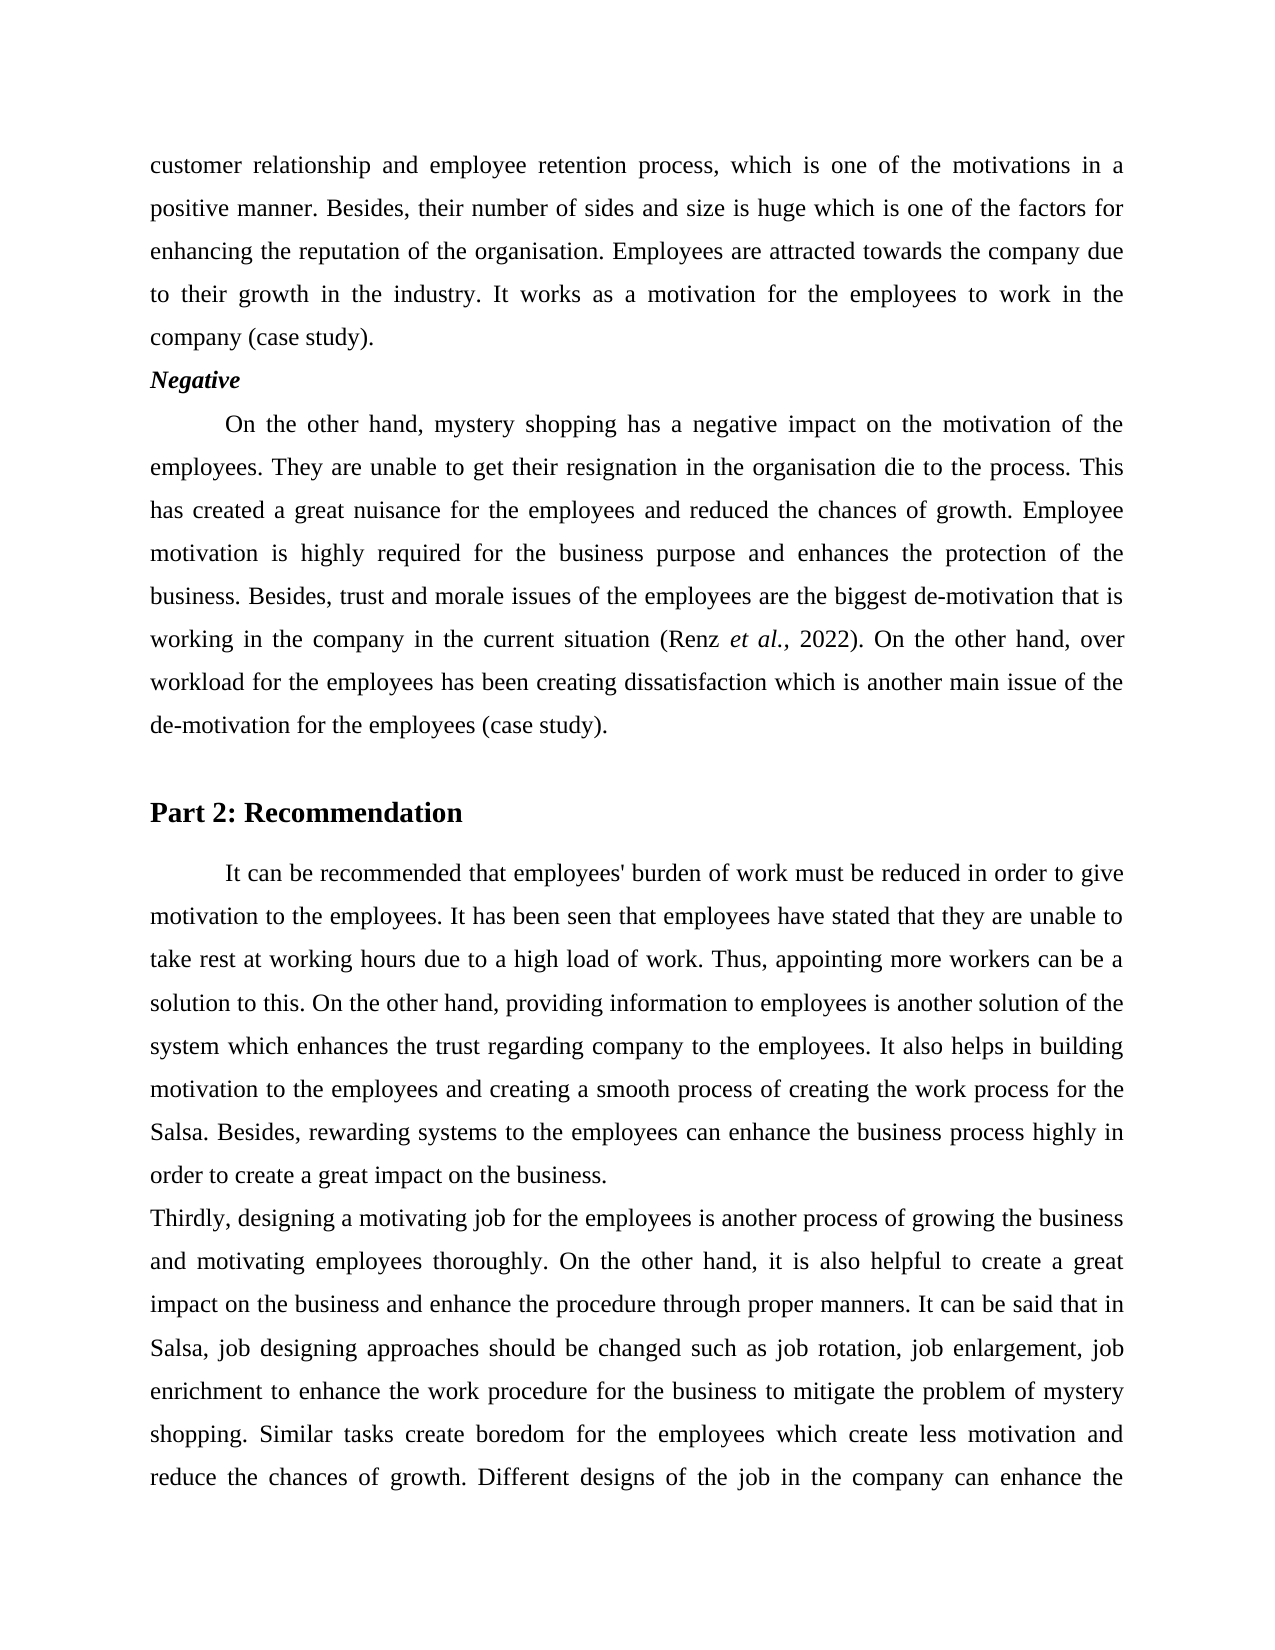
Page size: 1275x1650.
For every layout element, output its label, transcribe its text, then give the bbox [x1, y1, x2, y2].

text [150, 150, 1125, 351]
subtitle Part 2: Recommendation [150, 795, 1125, 829]
text On the other hand, mystery shopping has a negative impact on the motivation of the employees. They are unable to get their resignation in the organisation die to the process. This has created a great nuisance for the employees and reduced the chances of growth. Employee motivation is highly required for the business purpose and enhances the protection of the business. Besides, trust and morale issues of the employees are the biggest de-motivation that is working in the company in the current situation (Renz et al., 2022). On the other hand, over workload for the employees has been creating dissatisfaction which is another main issue of the de-motivation for the employees (case study). [150, 409, 1125, 739]
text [150, 1203, 1125, 1491]
text Negative [150, 366, 1125, 394]
text It can be recommended that employees' burden of work must be reduced in order to give motivation to the employees. It has been seen that employees have stated that they are unable to take rest at working hours due to a high load of work. Thus, appointing more workers can be a solution to this. On the other hand, providing information to employees is another solution of the system which enhances the trust regarding company to the employees. It also helps in building motivation to the employees and creating a smooth process of creating the work process for the Salsa. Besides, rewarding systems to the employees can enhance the business process highly in order to create a great impact on the business. [150, 858, 1125, 1189]
